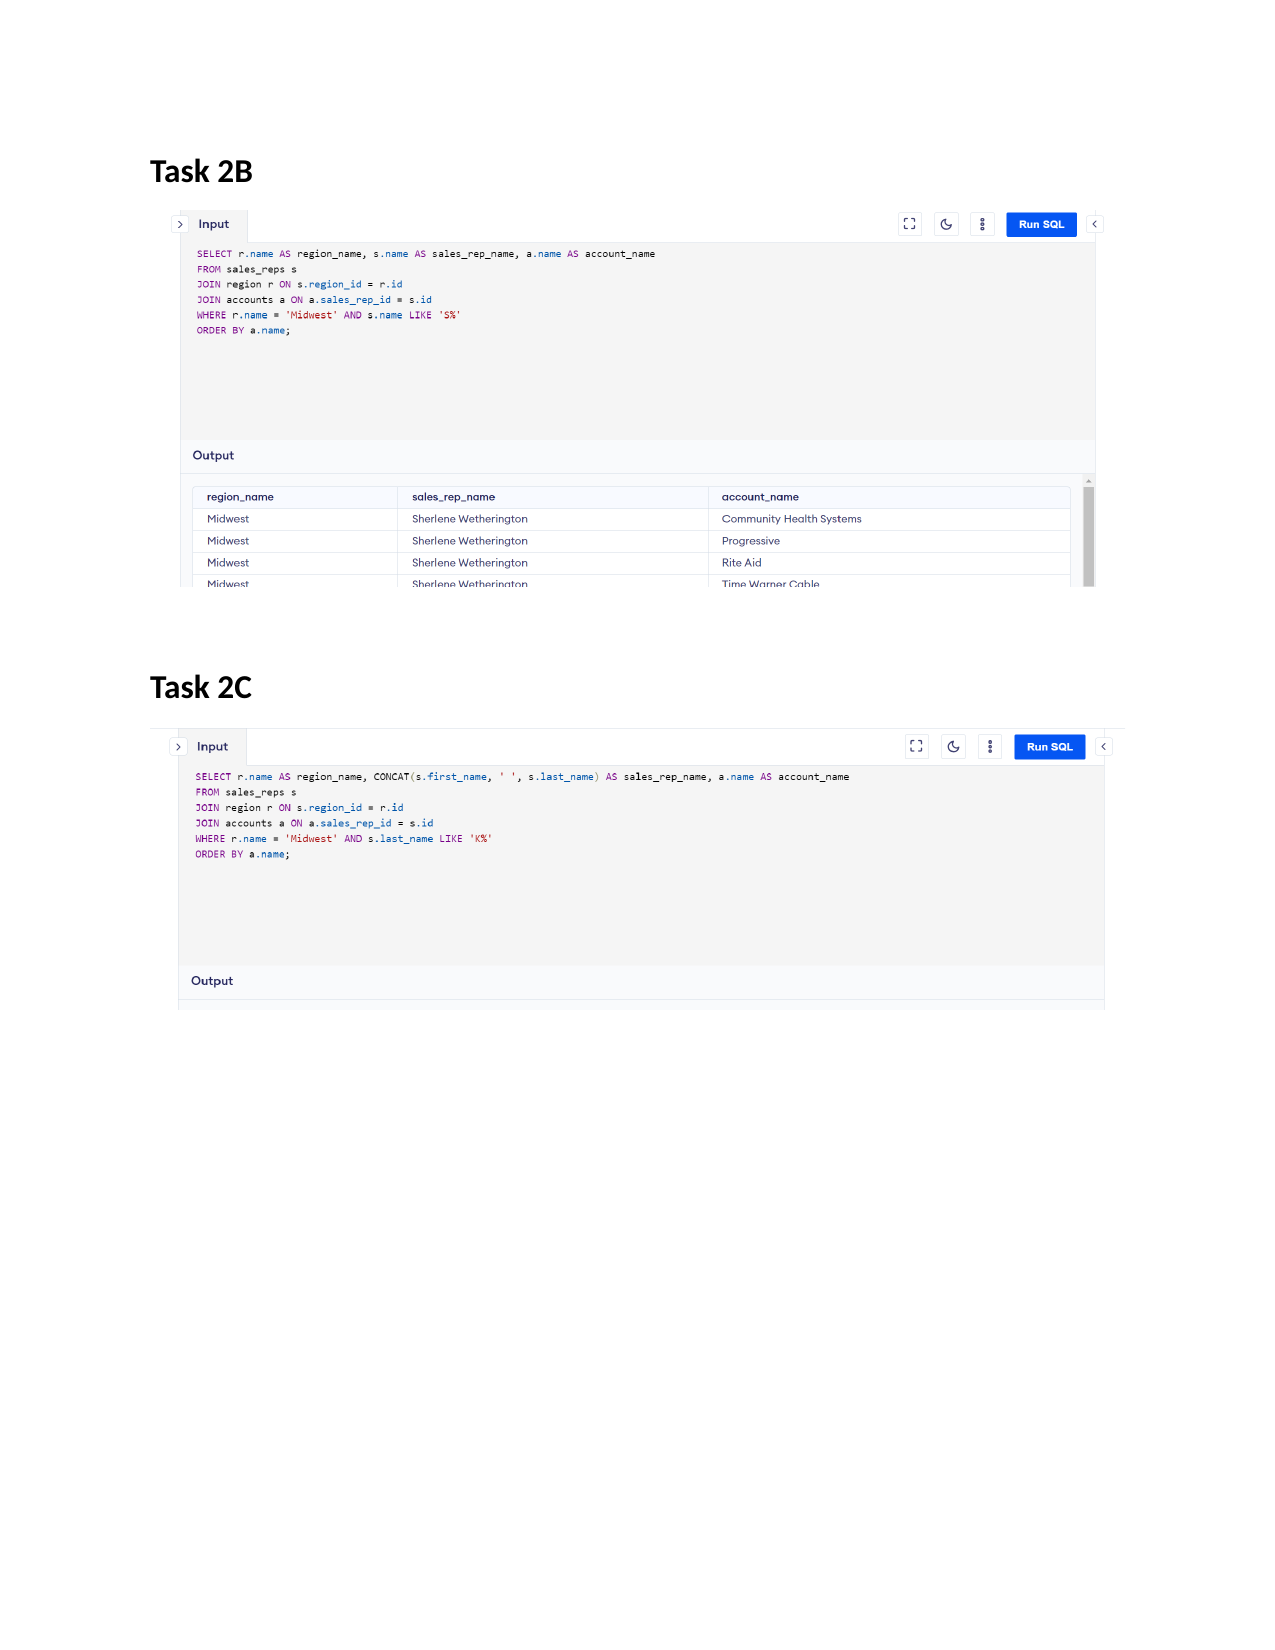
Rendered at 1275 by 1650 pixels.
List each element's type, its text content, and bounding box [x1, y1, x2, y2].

picture [150, 726, 1125, 1010]
picture [150, 210, 1125, 587]
text Task 2C [150, 666, 1125, 707]
text Task 2B [150, 150, 1125, 191]
